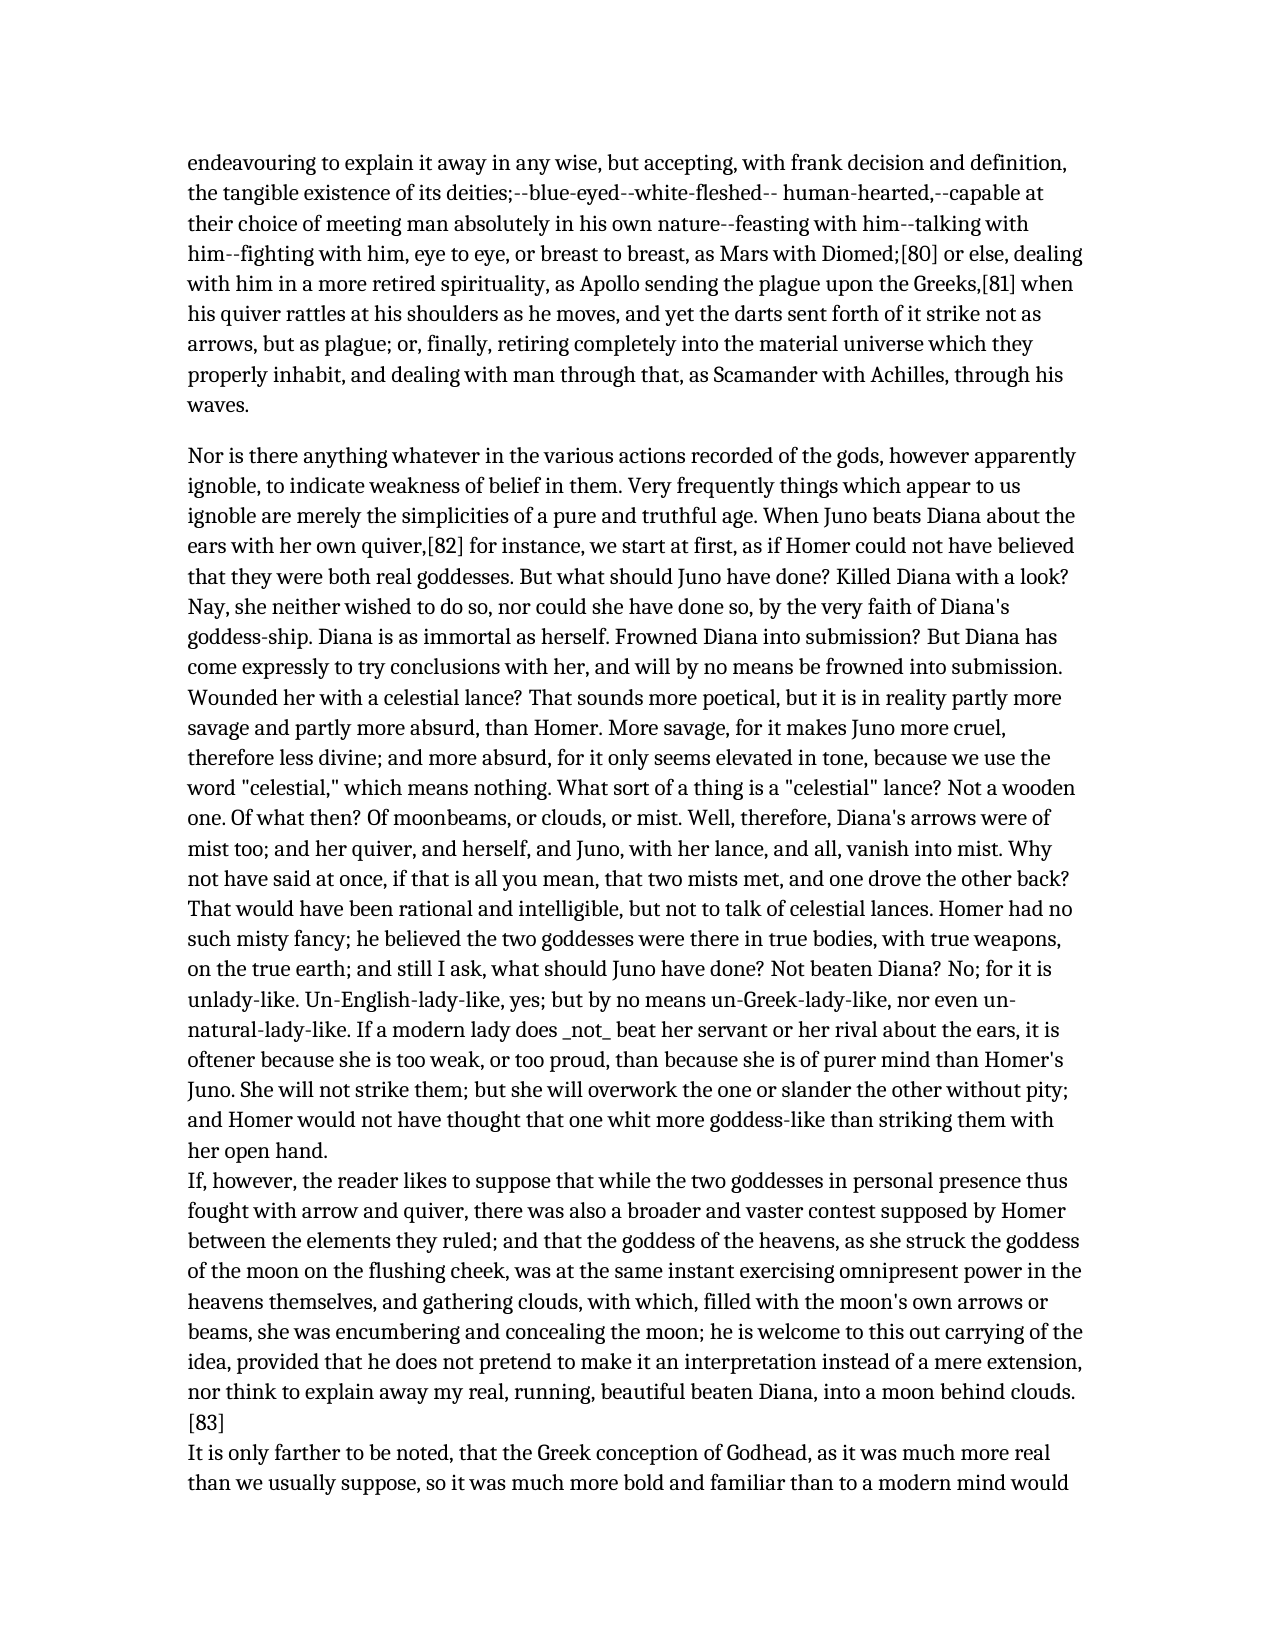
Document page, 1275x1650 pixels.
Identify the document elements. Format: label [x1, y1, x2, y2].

text [187, 443, 1087, 1496]
text [187, 150, 1087, 418]
